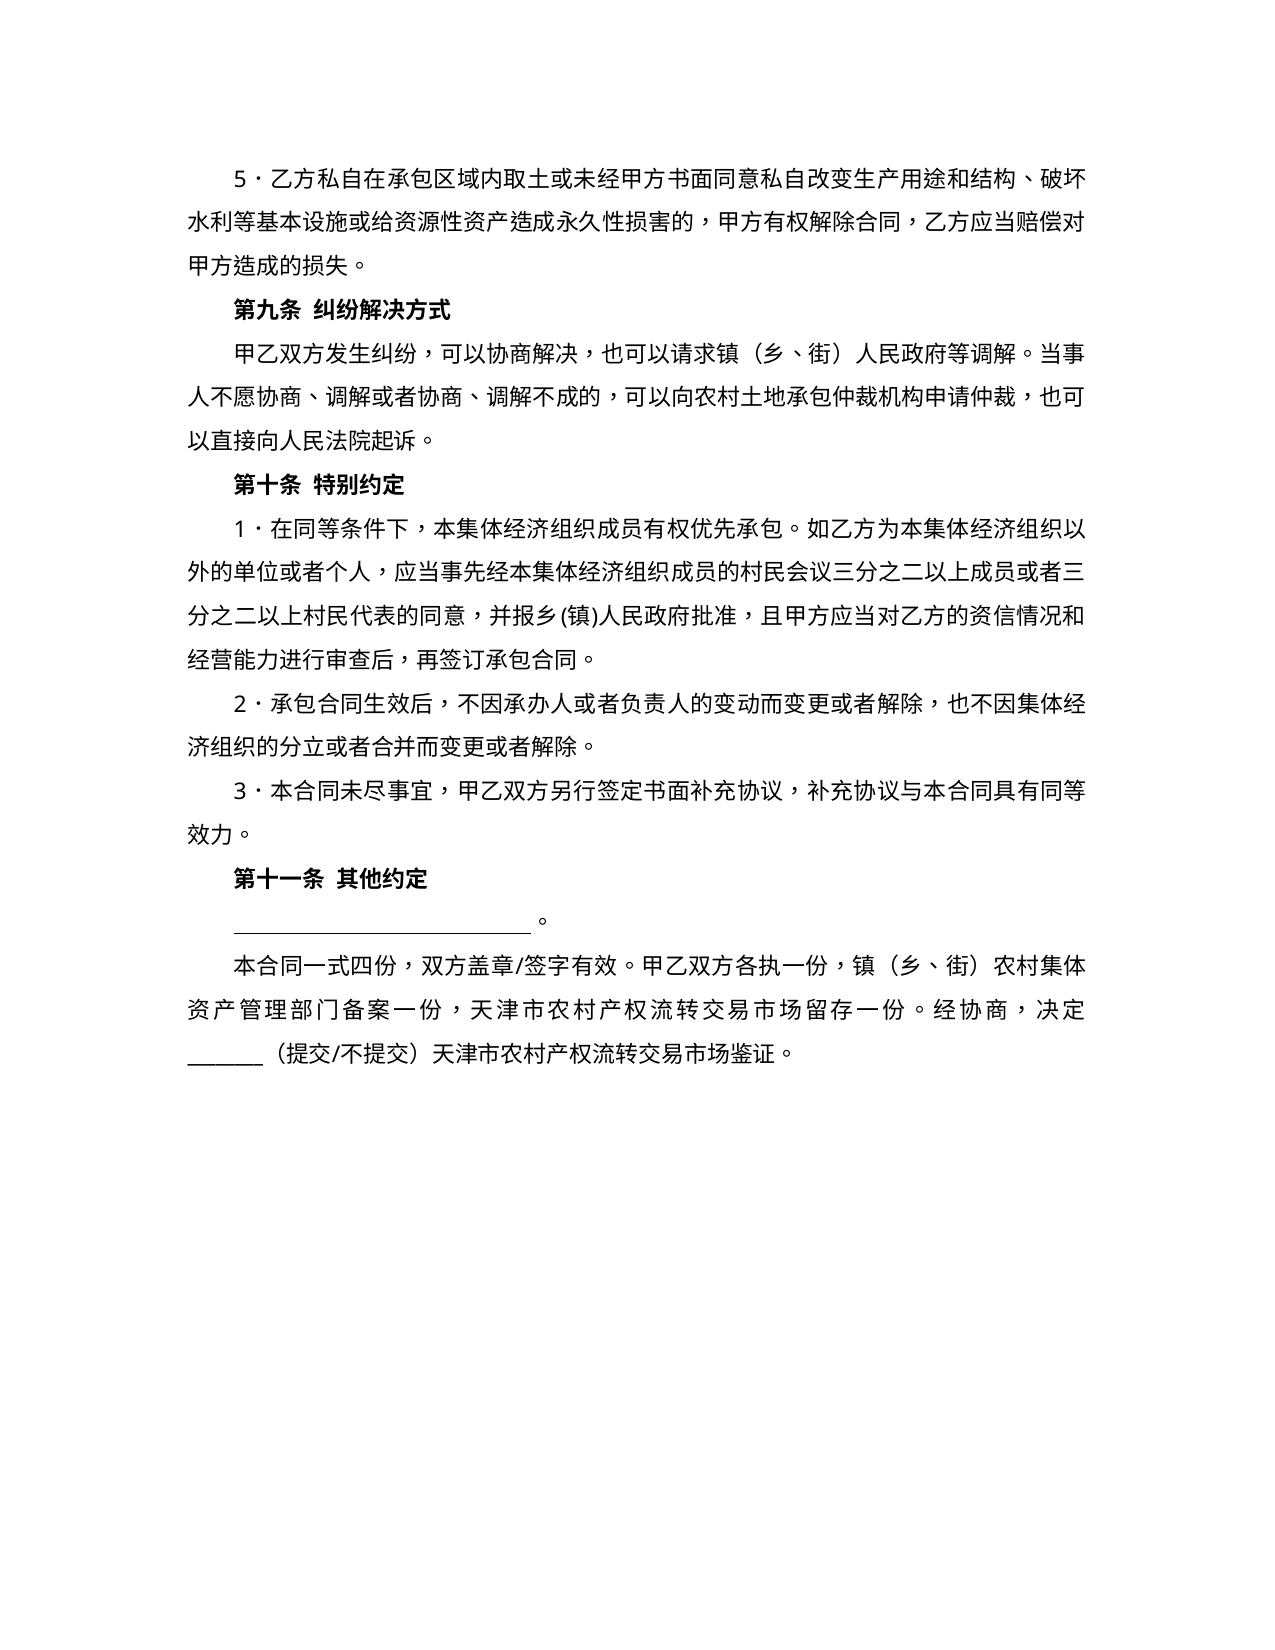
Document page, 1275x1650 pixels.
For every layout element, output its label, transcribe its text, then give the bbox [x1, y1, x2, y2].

text 1．在同等条件下，本集体经济组织成员有权优先承包。如乙方为本集体经济组织以外的单位或者个人，应当事先经本集体经济组织成员的村民会议三分之二以上成员或者三分之二以上村民代表的同意，并报乡(镇)人民政府批准，且甲方应当对乙方的资信情况和经营能力进行审查后，再签订承包合同。 [187, 500, 1087, 675]
text 2．承包合同生效后，不因承办人或者负责人的变动而变更或者解除，也不因集体经济组织的分立或者合并而变更或者解除。 [187, 675, 1087, 762]
text 本合同一式四份，双方盖章/签字有效。甲乙双方各执一份，镇（乡、街）农村集体资产管理部门备案一份，天津市农村产权流转交易市场留存一份。经协商，决定________（提交/不提交）天津市农村产权流转交易市场鉴证。 [187, 937, 1087, 1069]
text 5．乙方私自在承包区域内取土或未经甲方书面同意私自改变生产用途和结构、破坏水利等基本设施或给资源性资产造成永久性损害的，甲方有权解除合同，乙方应当赔偿对甲方造成的损失。 [187, 150, 1087, 281]
text 甲乙双方发生纠纷，可以协商解决，也可以请求镇（乡、街）人民政府等调解。当事人不愿协商、调解或者协商、调解不成的，可以向农村土地承包仲裁机构申请仲裁，也可以直接向人民法院起诉。 [187, 325, 1087, 456]
text 3．本合同未尽事宜，甲乙双方另行签定书面补充协议，补充协议与本合同具有同等效力。 [187, 762, 1087, 850]
text 第十一条 其他约定 [187, 850, 1087, 894]
text 第十条 特别约定 [187, 456, 1087, 500]
text 第九条 纠纷解决方式 [187, 281, 1087, 325]
text 。 [187, 894, 1087, 937]
